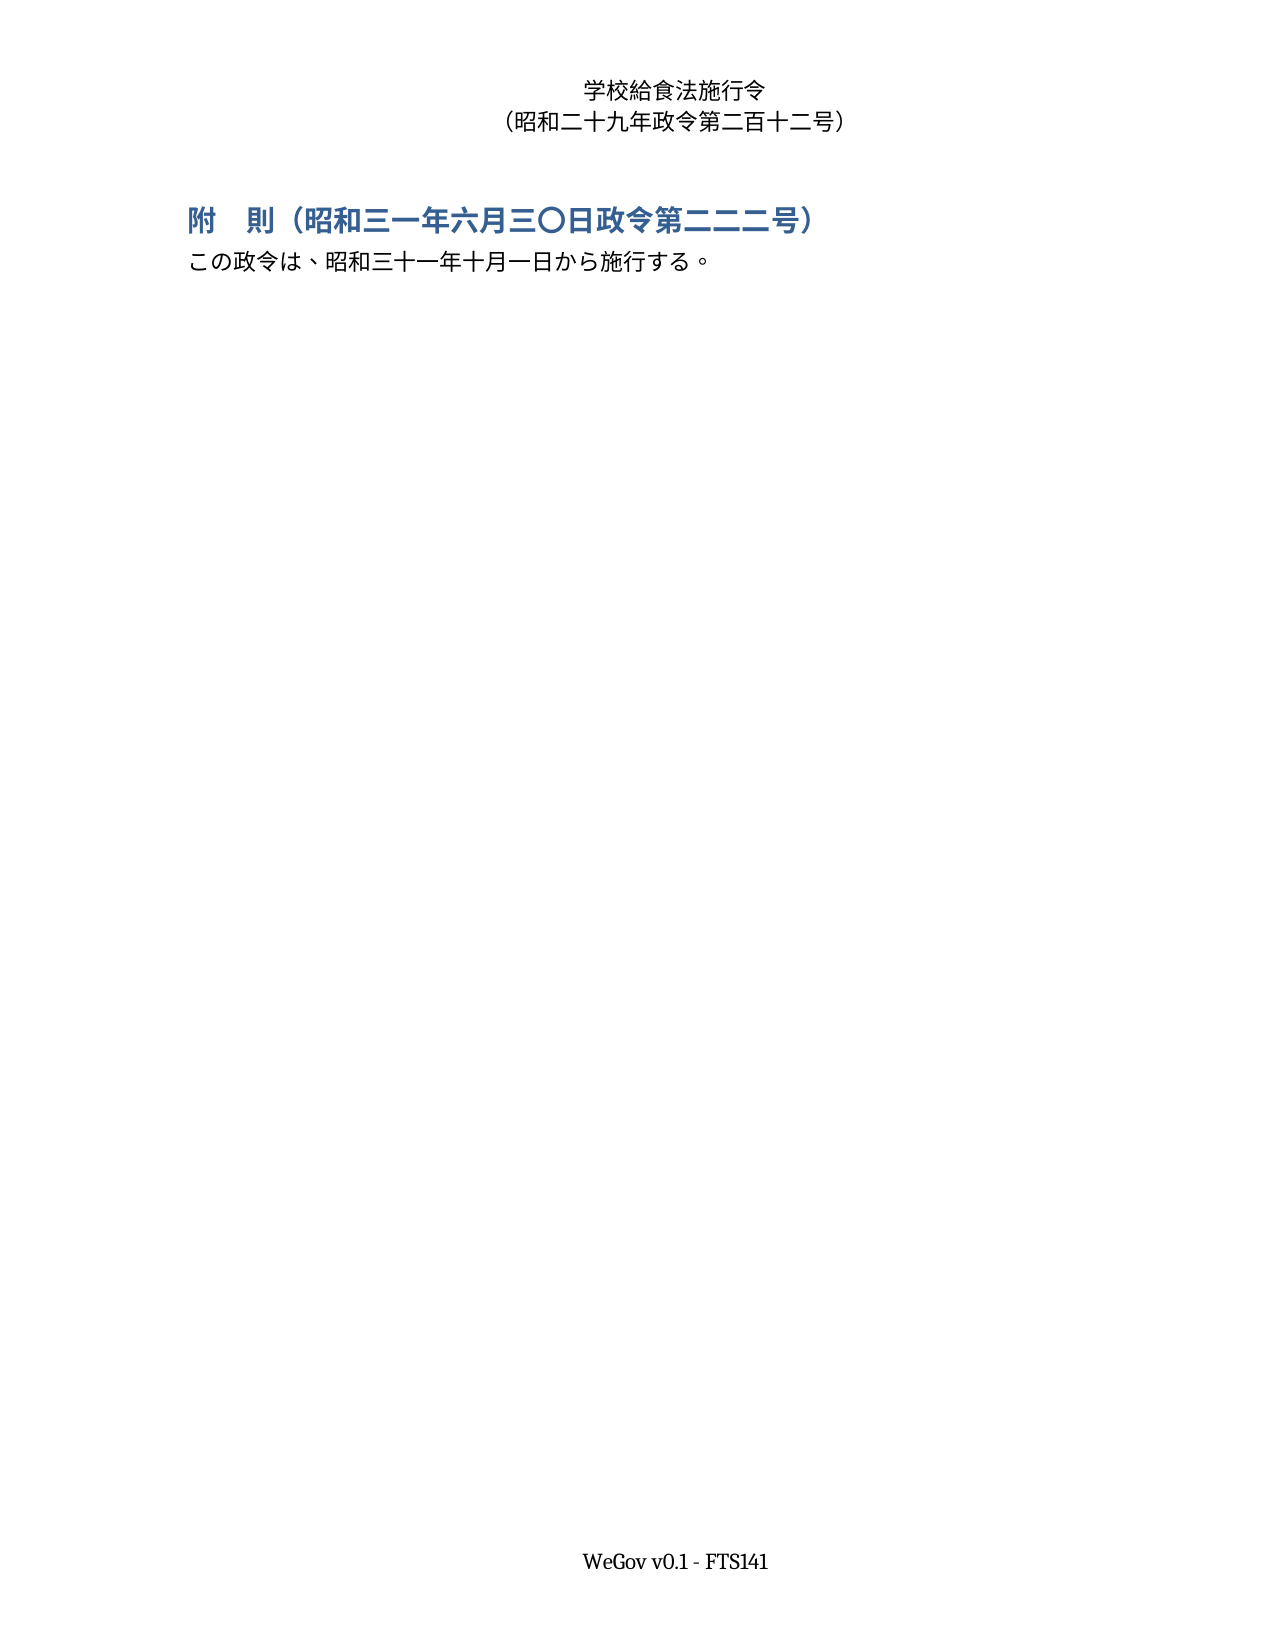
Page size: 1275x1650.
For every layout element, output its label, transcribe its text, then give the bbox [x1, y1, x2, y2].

text この政令は、昭和三十一年十月一日から施行する。 [187, 246, 1087, 277]
subtitle 附 則（昭和三一年六月三〇日政令第二二二号） [187, 200, 1087, 240]
